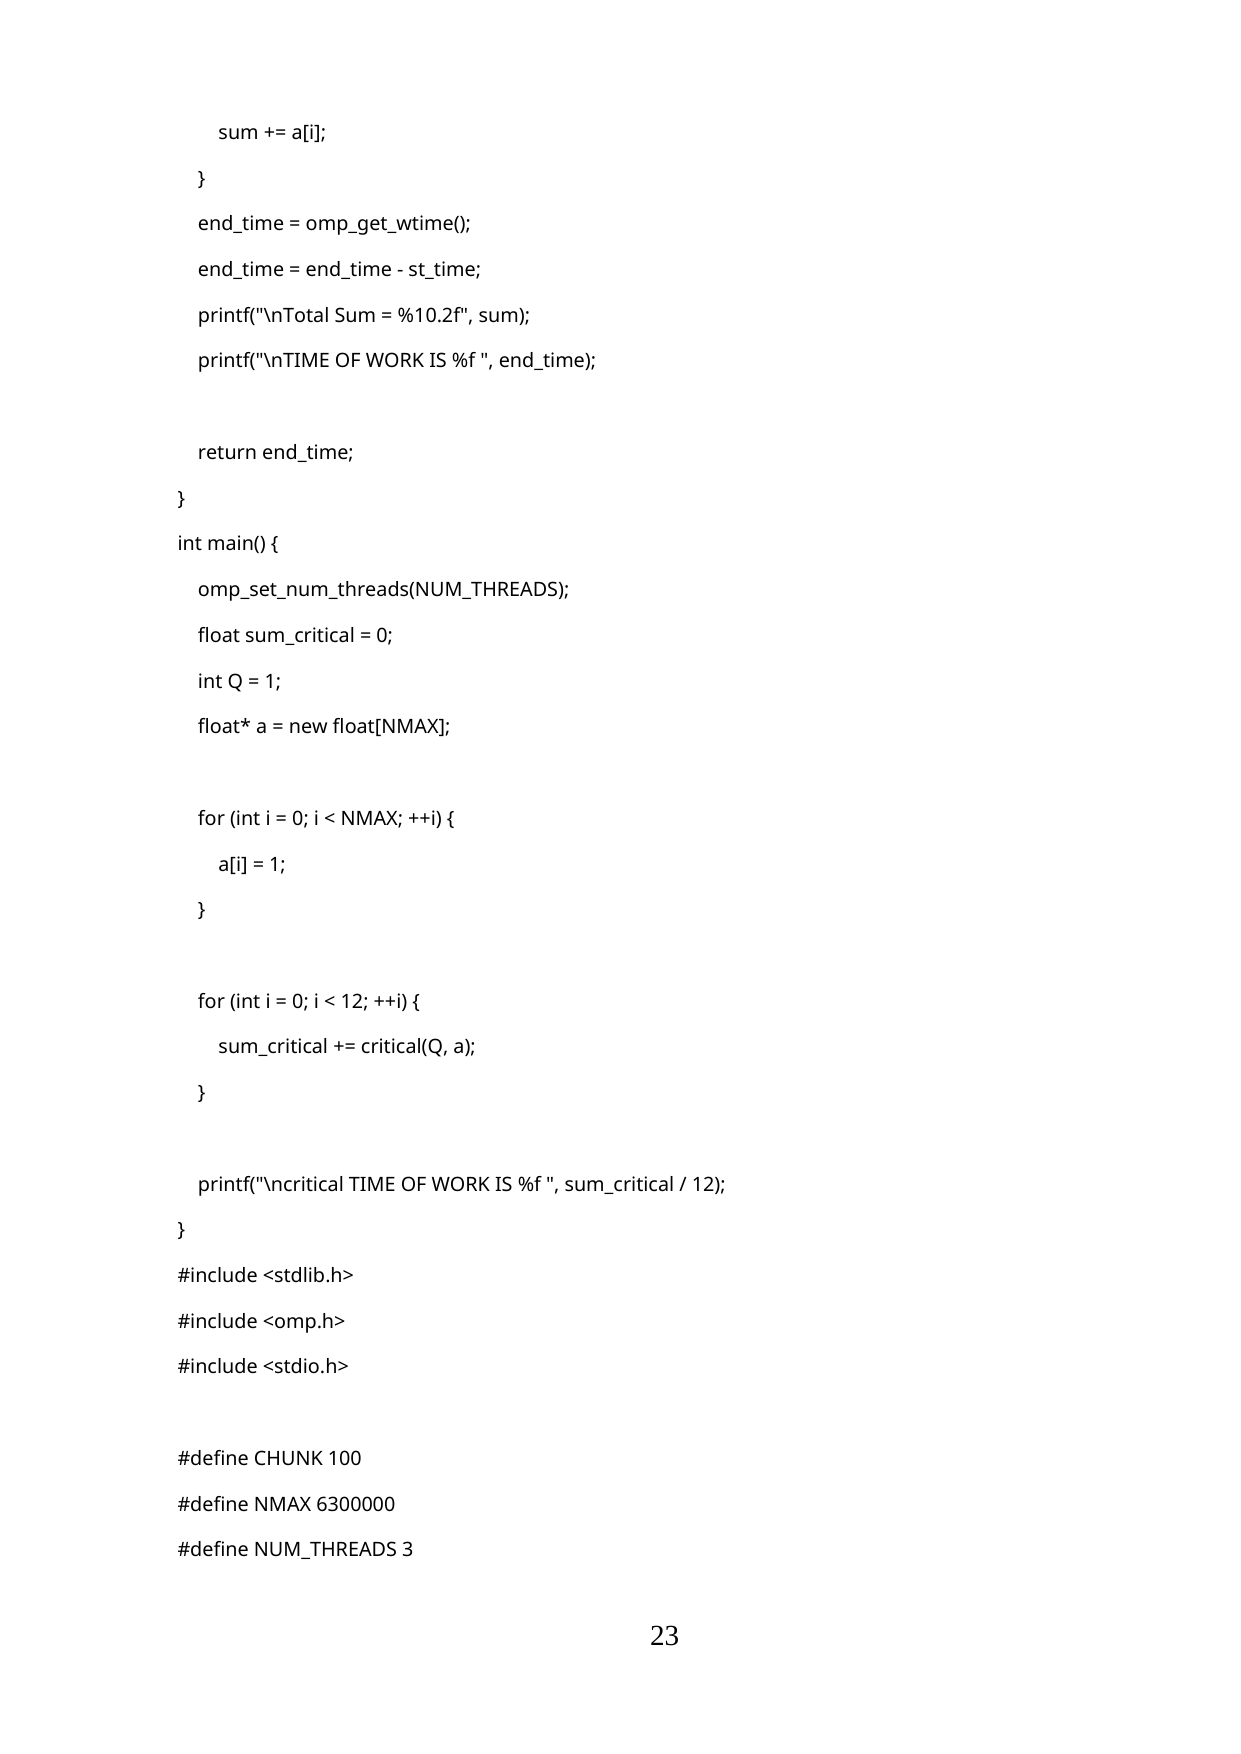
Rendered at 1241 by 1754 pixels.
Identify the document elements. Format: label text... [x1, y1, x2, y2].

text #define NUM_THREADS 3 [177, 1536, 1152, 1563]
text end_time = end_time - st_time; [177, 255, 1152, 282]
text } [177, 1078, 1152, 1105]
text end_time = omp_get_wtime(); [177, 209, 1152, 237]
text } [177, 1216, 1152, 1243]
text omp_set_num_threads(NUM_THREADS); [177, 575, 1152, 602]
text #define NMAX 6300000 [177, 1490, 1152, 1517]
text printf("\nTIME OF WORK IS %f ", end_time); [177, 347, 1152, 374]
text return end_time; [177, 438, 1152, 465]
text sum_critical += critical(Q, a); [177, 1033, 1152, 1060]
text a[i] = 1; [177, 850, 1152, 877]
text #include <stdlib.h> [177, 1261, 1152, 1288]
text sum += a[i]; [177, 118, 1152, 145]
text #include <omp.h> [177, 1307, 1152, 1334]
text printf("\nTotal Sum = %10.2f", sum); [177, 301, 1152, 328]
text for (int i = 0; i < 12; ++i) { [177, 987, 1152, 1014]
text } [177, 896, 1152, 922]
text #define CHUNK 100 [177, 1444, 1152, 1471]
text for (int i = 0; i < NMAX; ++i) { [177, 804, 1152, 831]
text int main() { [177, 530, 1152, 557]
text } [177, 484, 1152, 511]
text printf("\ncritical TIME OF WORK IS %f ", sum_critical / 12); [177, 1170, 1152, 1197]
text float sum_critical = 0; [177, 621, 1152, 648]
text } [177, 164, 1152, 191]
text #include <stdio.h> [177, 1353, 1152, 1380]
text int Q = 1; [177, 667, 1152, 694]
text float* a = new float[NMAX]; [177, 713, 1152, 739]
